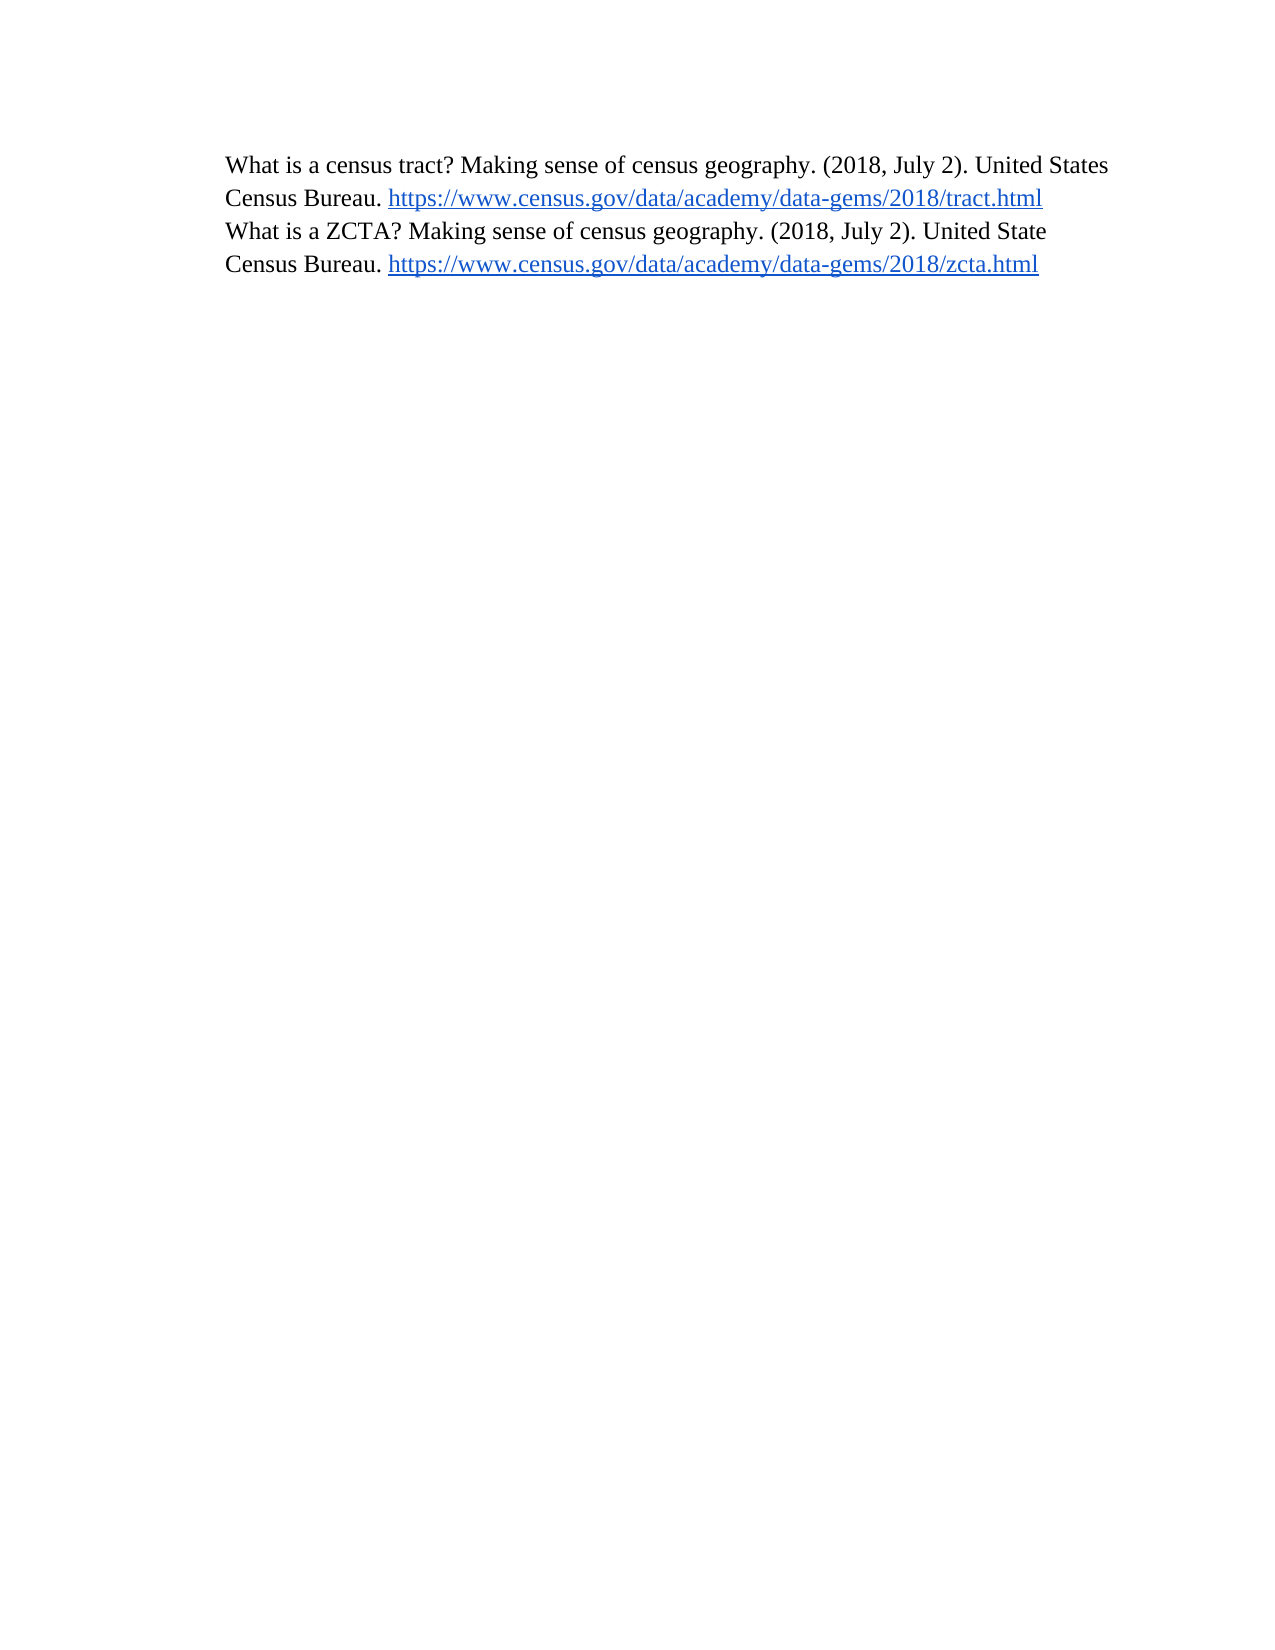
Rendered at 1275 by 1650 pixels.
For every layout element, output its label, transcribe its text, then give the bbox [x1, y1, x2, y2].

text What is a census tract? Making sense of census geography. (2018, July 2). United States Census Bureau. https://www.census.gov/data/academy/data-gems/2018/tract.html [225, 150, 1125, 212]
text What is a ZCTA? Making sense of census geography. (2018, July 2). United State Census Bureau. https://www.census.gov/data/academy/data-gems/2018/zcta.html [225, 216, 1125, 278]
